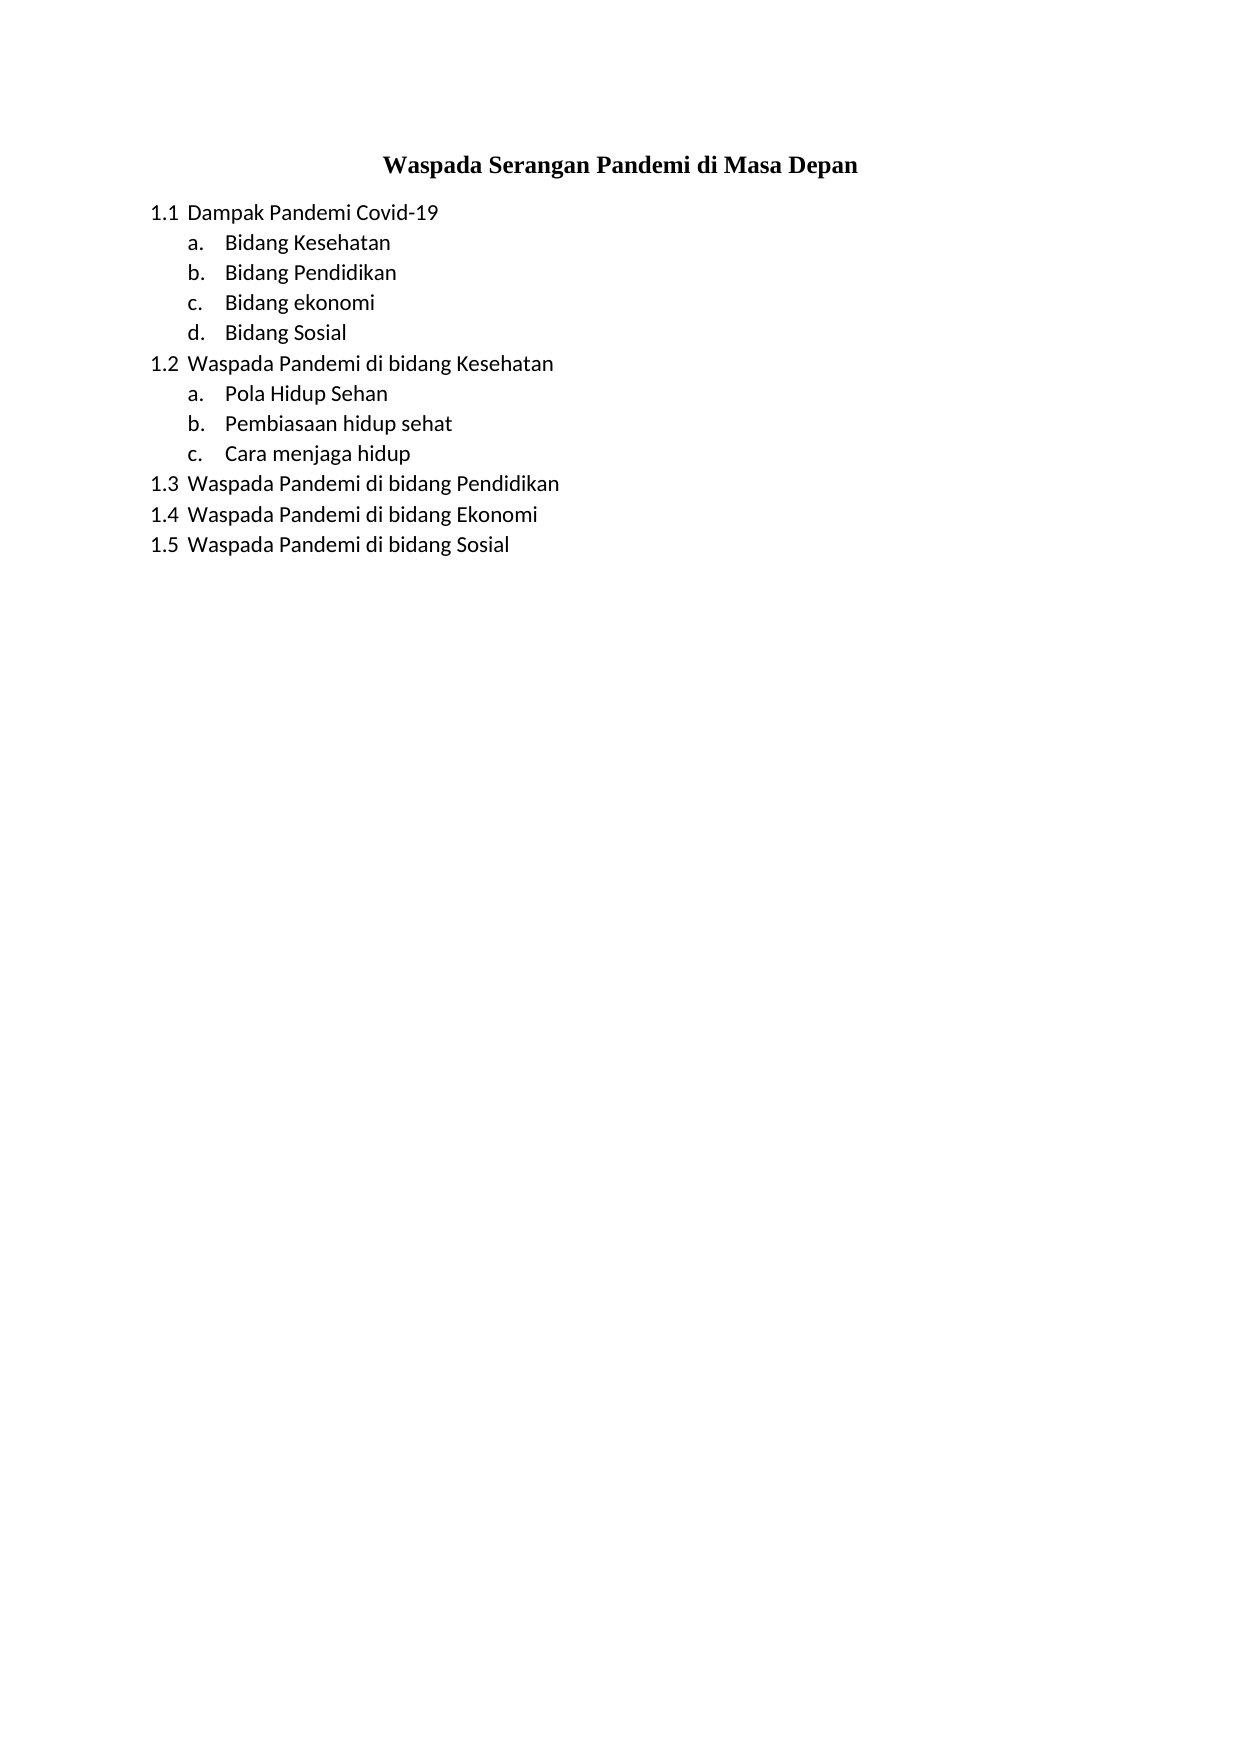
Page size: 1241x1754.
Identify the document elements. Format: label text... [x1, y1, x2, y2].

list Pembiasaan hidup sehat [187, 409, 1090, 437]
list Waspada Pandemi di bidang Pendidikan [150, 469, 1090, 498]
list Bidang Kesehatan [187, 228, 1090, 256]
list Bidang ekonomi [187, 288, 1090, 316]
list Waspada Pandemi di bidang Kesehatan [150, 349, 1090, 377]
list Waspada Pandemi di bidang Ekonomi [150, 500, 1090, 528]
list Dampak Pandemi Covid-19 [150, 198, 1090, 226]
list Bidang Sosial [187, 318, 1090, 347]
list Pola Hidup Sehan [187, 379, 1090, 407]
text Waspada Serangan Pandemi di Masa Depan [150, 150, 1090, 179]
list Waspada Pandemi di bidang Sosial [150, 530, 1090, 558]
list Bidang Pendidikan [187, 258, 1090, 286]
list Cara menjaga hidup [187, 439, 1090, 467]
